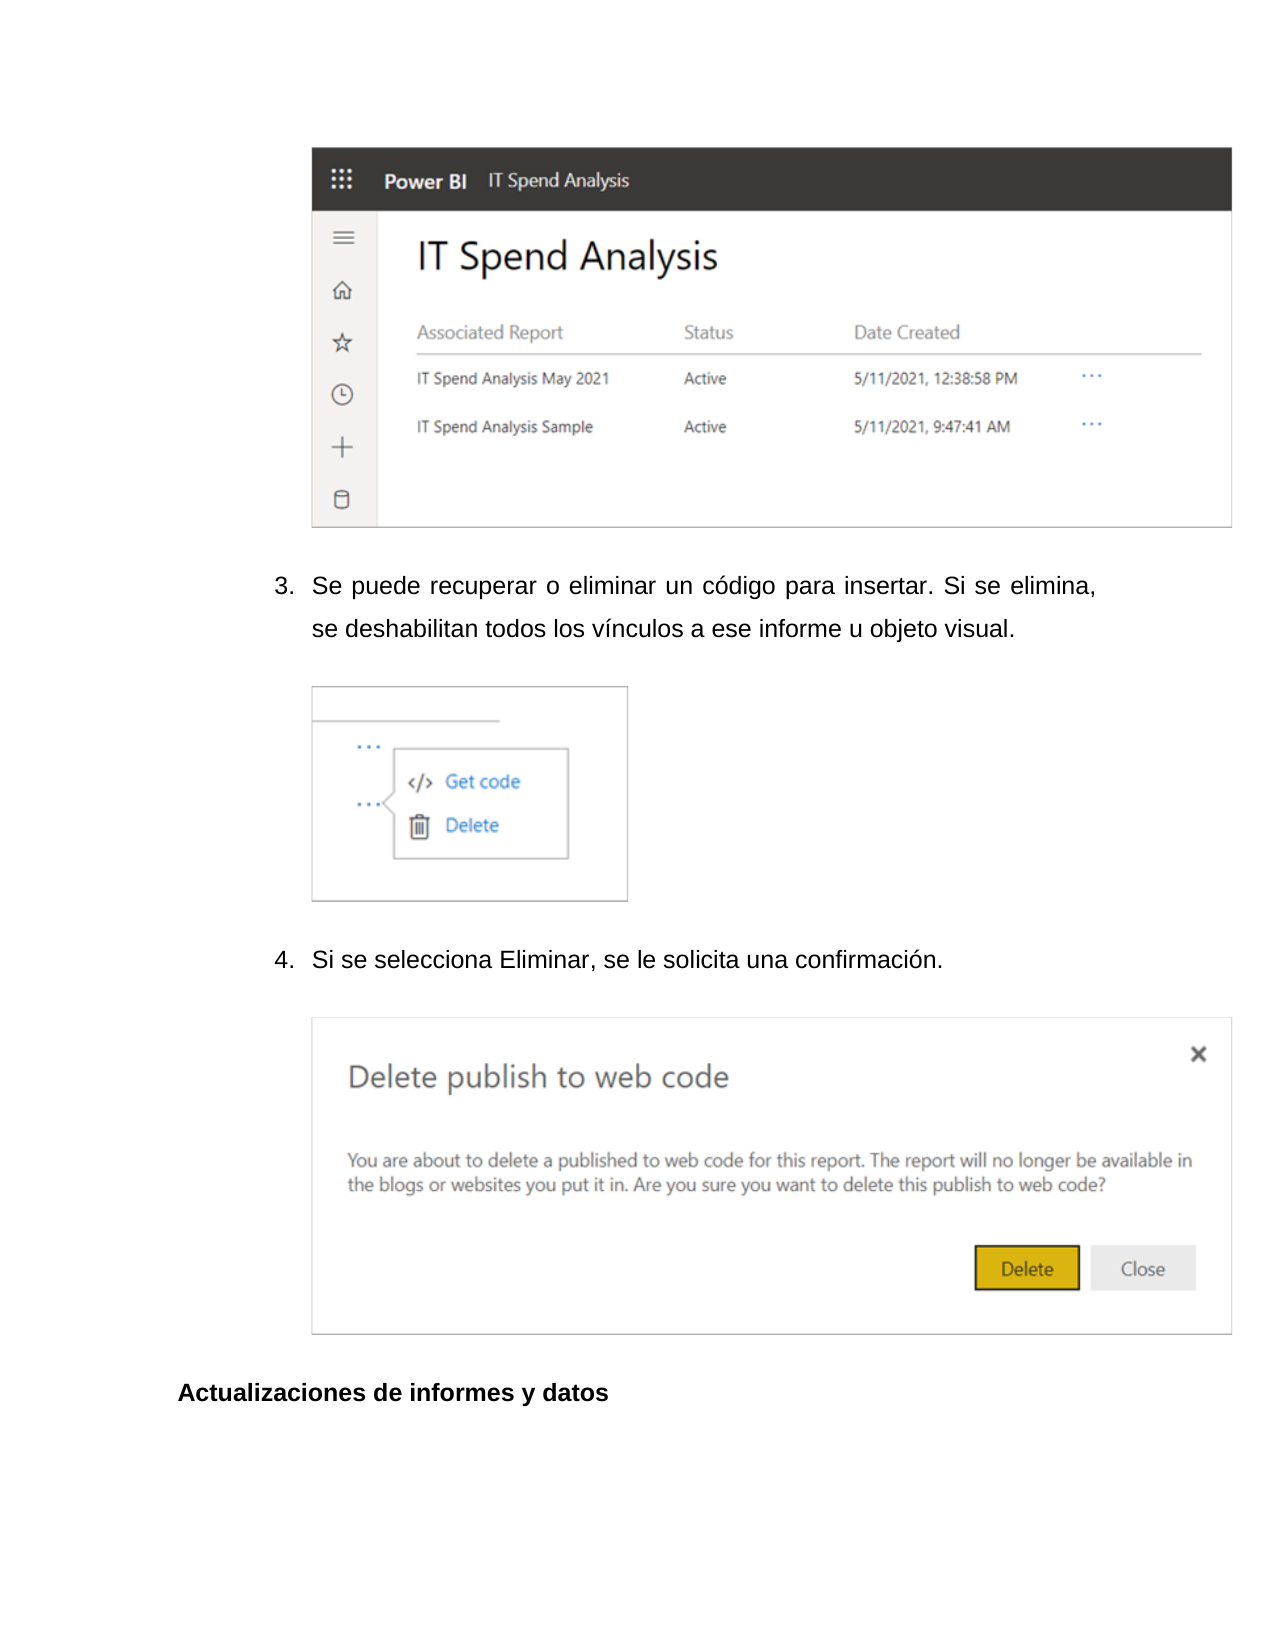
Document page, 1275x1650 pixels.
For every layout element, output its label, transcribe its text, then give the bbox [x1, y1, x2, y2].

picture [311, 1017, 1233, 1335]
picture [311, 147, 1233, 528]
subtitle Actualizaciones de informes y datos [177, 1378, 1098, 1407]
list Si se selecciona Eliminar, se le solicita una confirmación. [274, 945, 1098, 973]
picture [311, 686, 629, 902]
list Se puede recuperar o eliminar un código para insertar. Si se elimina, se deshabilitan todos los vínculos a ese informe u objeto visual. [274, 571, 1098, 643]
